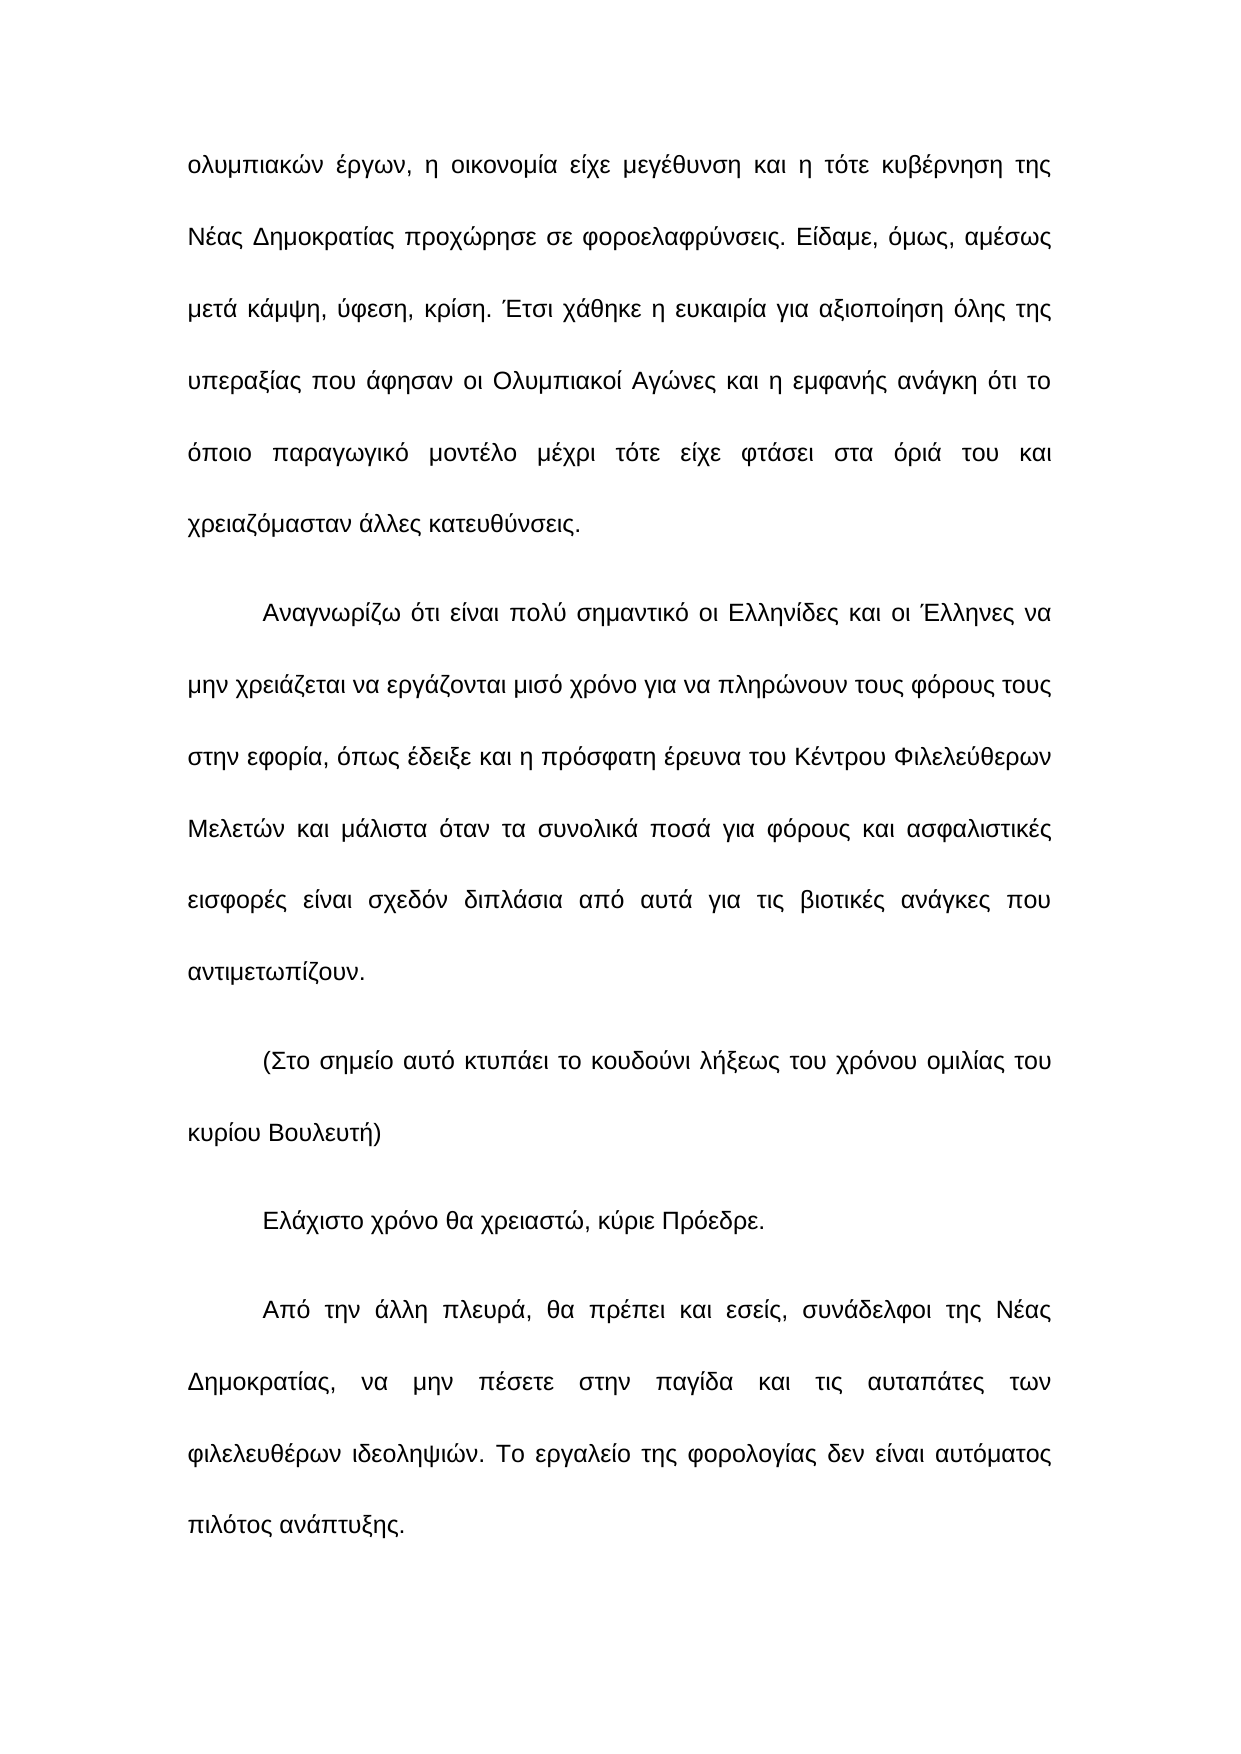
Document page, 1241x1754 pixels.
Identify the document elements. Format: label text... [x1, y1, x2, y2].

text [187, 150, 1053, 538]
text Ελάχιστο χρόνο θα χρειαστώ, κύριε Πρόεδρε. [187, 1206, 1053, 1235]
text (Στο σημείο αυτό κτυπάει το κουδούνι λήξεως του χρόνου ομιλίας του κυρίου Βουλευτή) [187, 1046, 1053, 1146]
text Αναγνωρίζω ότι είναι πολύ σημαντικό οι Ελληνίδες και οι Έλληνες να μην χρειάζεται να εργάζονται μισό χρόνο για να πληρώνουν τους φόρους τους στην εφορία, όπως έδειξε και η πρόσφατη έρευνα του Κέντρου Φιλελεύθερων Μελετών και μάλιστα όταν τα συνολικά ποσά για φόρους και ασφαλιστικές εισφορές είναι σχεδόν διπλάσια από αυτά για τις βιοτικές ανάγκες που αντιμετωπίζουν. [187, 598, 1053, 986]
text Από την άλλη πλευρά, θα πρέπει και εσείς, συνάδελφοι της Νέας Δημοκρατίας, να μην πέσετε στην παγίδα και τις αυταπάτες των φιλελευθέρων ιδεοληψιών. Το εργαλείο της φορολογίας δεν είναι αυτόματος πιλότος ανάπτυξης. [187, 1295, 1053, 1539]
